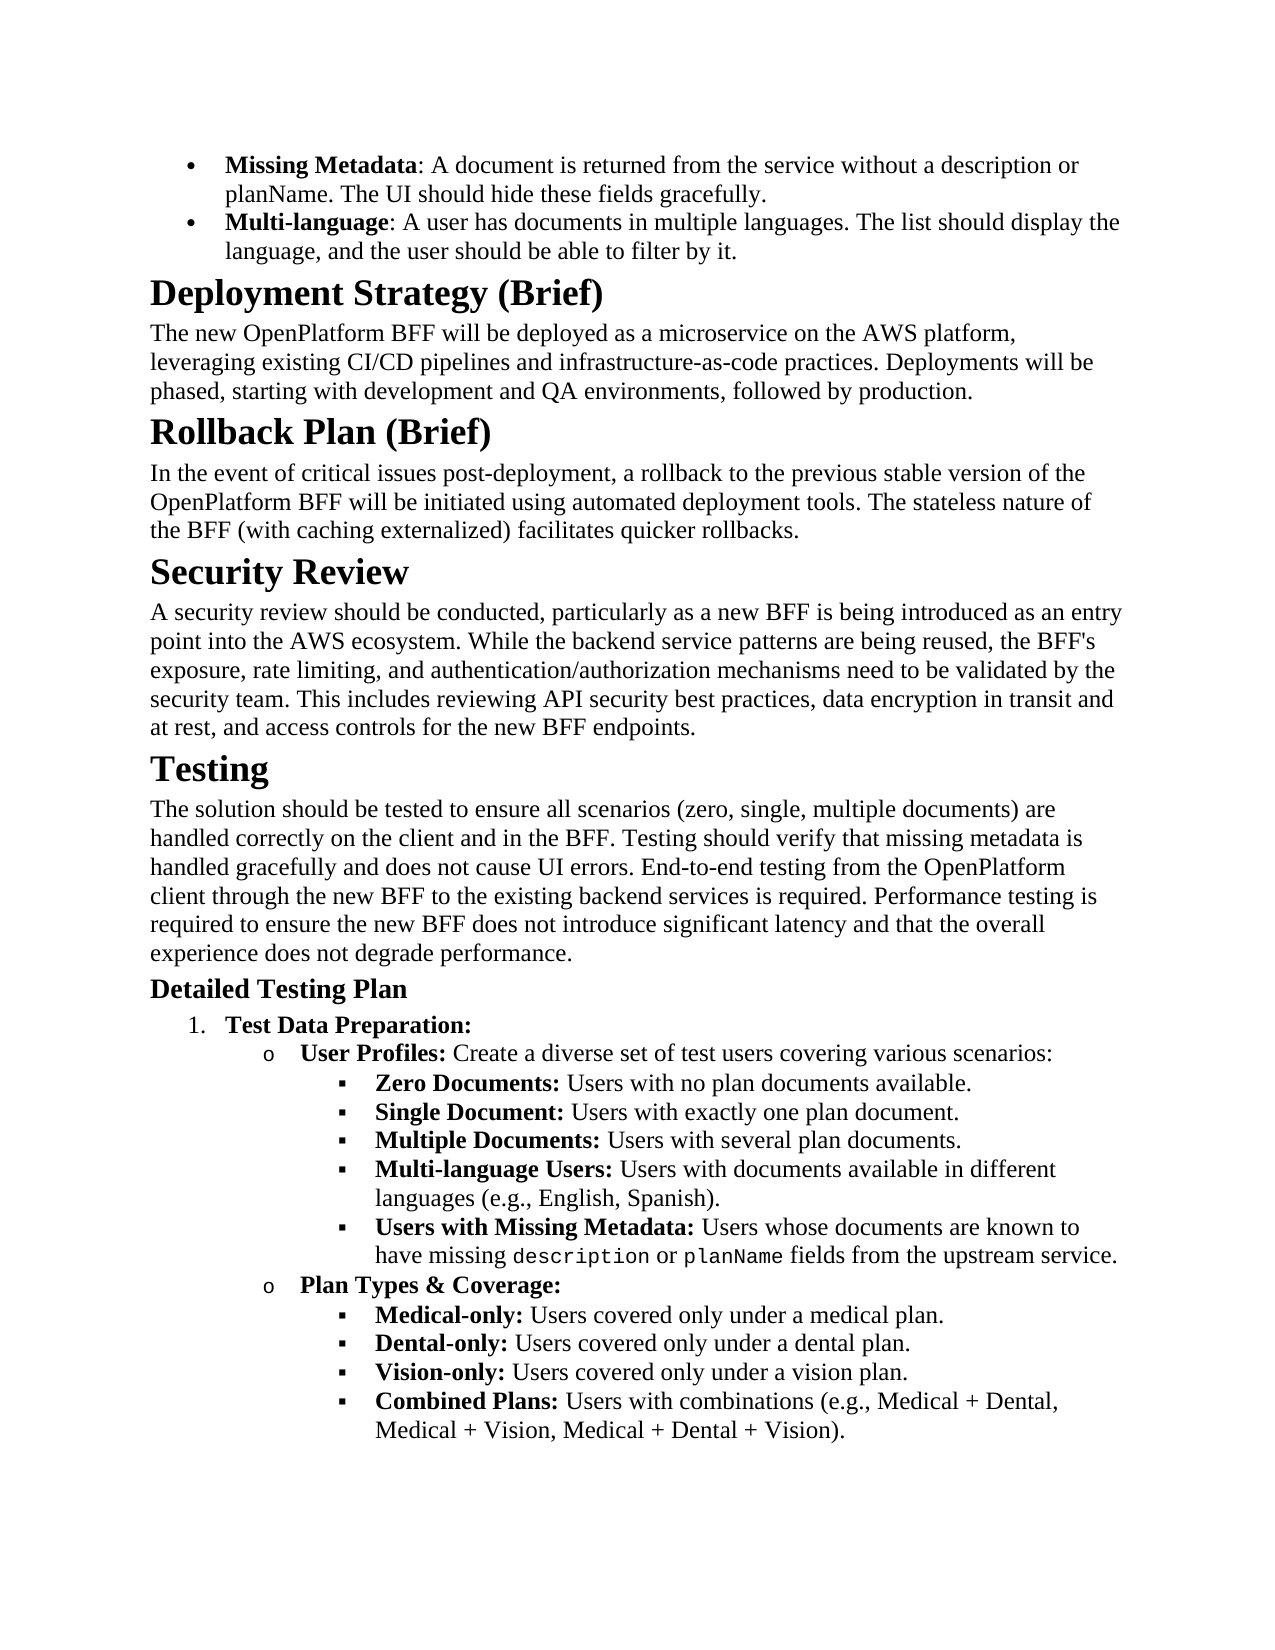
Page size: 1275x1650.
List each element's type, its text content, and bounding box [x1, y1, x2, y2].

text In the event of critical issues post-deployment, a rollback to the previous stable version of the OpenPlatform BFF will be initiated using automated deployment tools. The stateless nature of the BFF (with caching externalized) facilitates quicker rollbacks. [150, 458, 1125, 544]
list Test Data Preparation: [187, 1010, 1125, 1038]
list Missing Metadata: A document is returned from the service without a description or planName. The UI should hide these fields gracefully. [187, 150, 1125, 207]
text Testing [150, 746, 1125, 789]
list Zero Documents: Users with no plan documents available. [337, 1068, 1125, 1097]
list Multi-language: A user has documents in multiple languages. The list should display the language, and the user should be able to filter by it. [187, 207, 1125, 265]
list Users with Missing Metadata: Users whose documents are known to have missing description or planName fields from the upstream service. [337, 1212, 1125, 1270]
text Deployment Strategy (Brief) [150, 270, 1125, 313]
list Vision-only: Users covered only under a vision plan. [337, 1357, 1125, 1386]
text Detailed Testing Plan [150, 972, 1125, 1004]
list Dental-only: Users covered only under a dental plan. [337, 1328, 1125, 1357]
list Medical-only: Users covered only under a medical plan. [337, 1300, 1125, 1328]
list User Profiles: Create a diverse set of test users covering various scenarios: [262, 1038, 1125, 1068]
list Combined Plans: Users with combinations (e.g., Medical + Dental, Medical + Vision, Medical + Dental + Vision). [337, 1386, 1125, 1443]
text A security review should be conducted, particularly as a new BFF is being introduced as an entry point into the AWS ecosystem. While the backend service patterns are being reused, the BFF's exposure, rate limiting, and authentication/authorization mechanisms need to be validated by the security team. This includes reviewing API security best practices, data encryption in transit and at rest, and access controls for the new BFF endpoints. [150, 597, 1125, 741]
list Multi-language Users: Users with documents available in different languages (e.g., English, Spanish). [337, 1154, 1125, 1212]
text The solution should be tested to ensure all scenarios (zero, single, multiple documents) are handled correctly on the client and in the BFF. Testing should verify that missing metadata is handled gracefully and does not cause UI errors. End-to-end testing from the OpenPlatform client through the new BFF to the existing backend services is required. Performance testing is required to ensure the new BFF does not introduce significant latency and that the overall experience does not degrade performance. [150, 794, 1125, 967]
list Single Document: Users with exactly one plan document. [337, 1097, 1125, 1126]
text Rollback Plan (Brief) [150, 410, 1125, 453]
list Plan Types & Coverage: [262, 1270, 1125, 1300]
text The new OpenPlatform BFF will be deployed as a microservice on the AWS platform, leveraging existing CI/CD pipelines and infrastructure-as-code practices. Deployments will be phased, starting with development and QA environments, followed by production. [150, 318, 1125, 404]
list Multiple Documents: Users with several plan documents. [337, 1126, 1125, 1154]
text Security Review [150, 549, 1125, 592]
